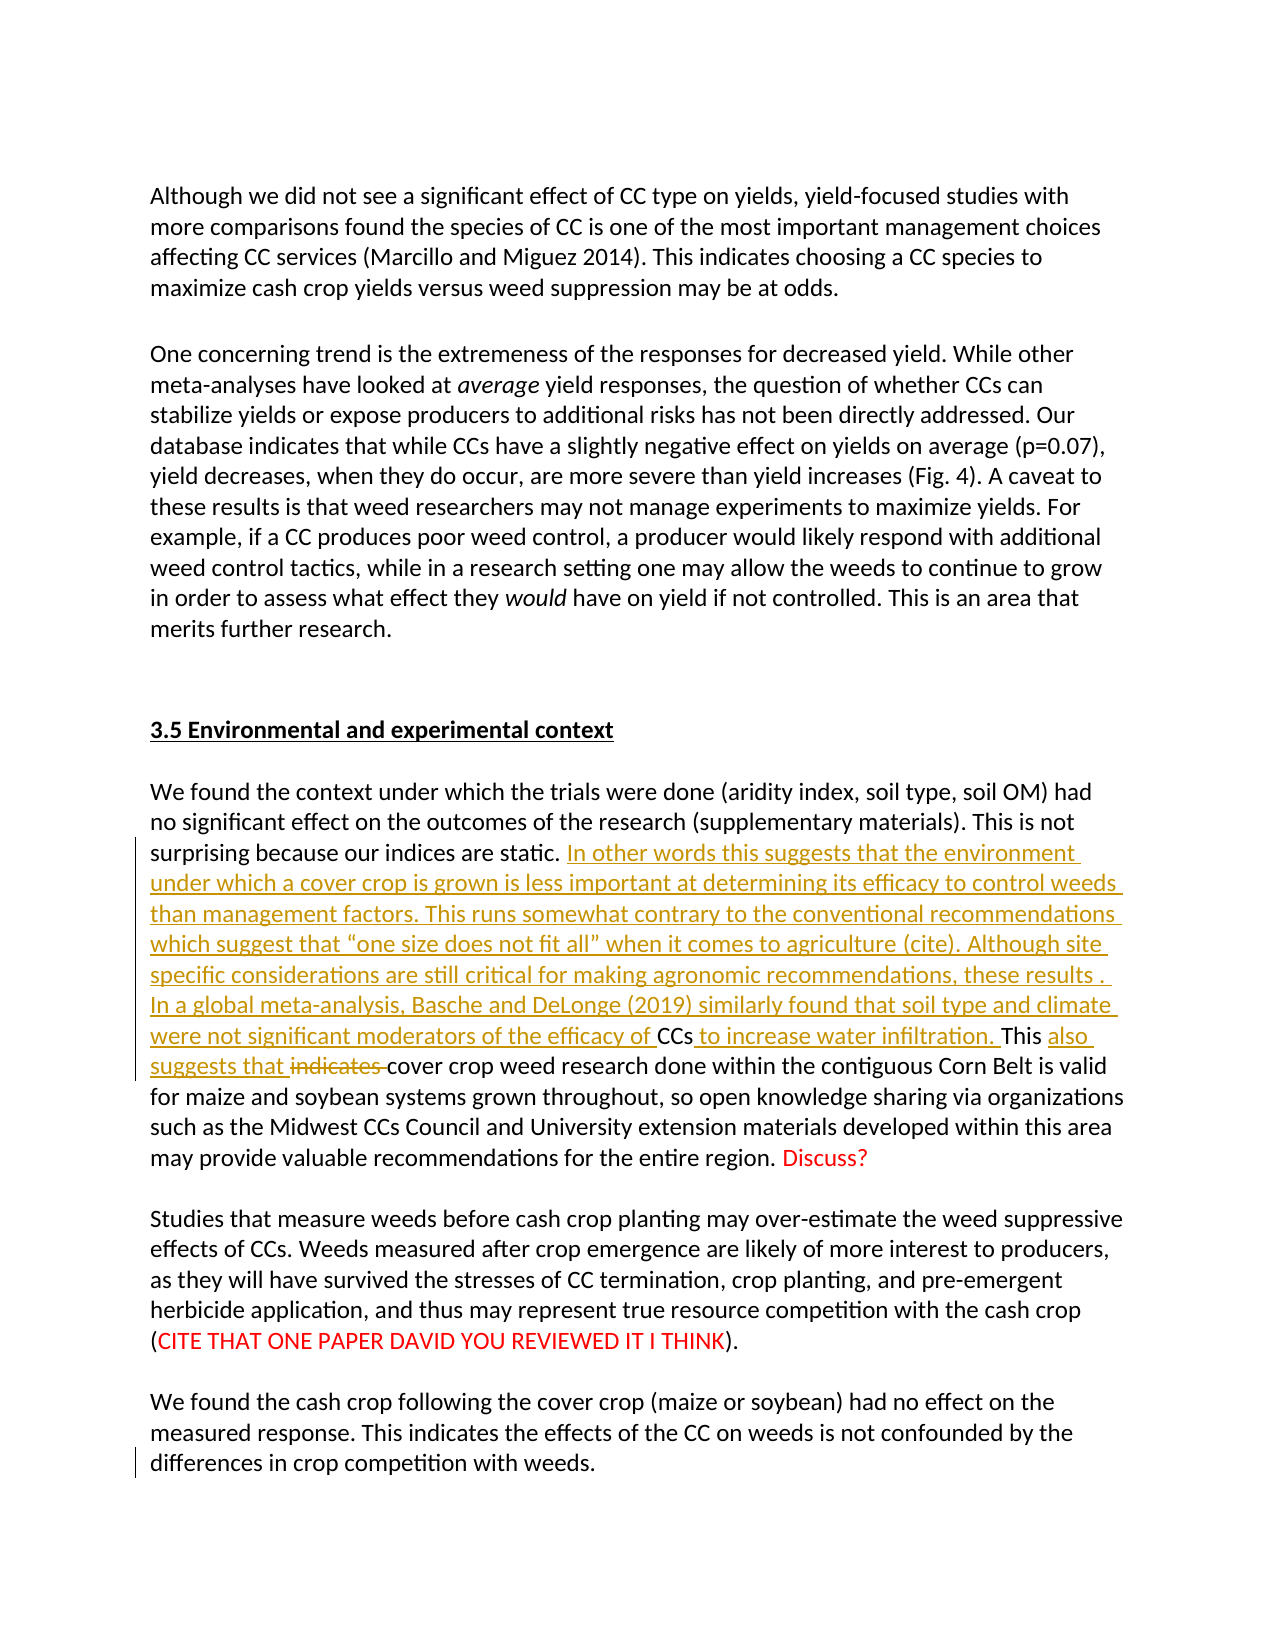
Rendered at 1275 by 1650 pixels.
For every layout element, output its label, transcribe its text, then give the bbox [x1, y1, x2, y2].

text Although we did not see a significant effect of CC type on yields, yield-focused studies with more comparisons found the species of CC is one of the most important management choices affecting CC services (Marcillo and Miguez 2014). This indicates choosing a CC species to maximize cash crop yields versus weed suppression may be at odds. [150, 181, 1125, 303]
text We found the cash crop following the cover crop (maize or soybean) had no effect on the measured response. This indicates the effects of the CC on weeds is not confounded by the differences in crop competition with weeds. [150, 1386, 1125, 1478]
text We found the context under which the trials were done (aridity index, soil type, soil OM) had no significant effect on the outcomes of the research (supplementary materials). This is not surprising because our indices are static. CCsThis cover crop weed research done within the contiguous Corn Belt is valid for maize and soybean systems grown throughout, so open knowledge sharing via organizations such as the Midwest CCs Council and University extension materials developed within this area may provide valuable recommendations for the entire region. Discuss? [150, 776, 1125, 1172]
text 3.5 Environmental and experimental context [150, 715, 1125, 745]
text One concerning trend is the extremeness of the responses for decreased yield. While other meta-analyses have looked at average yield responses, the question of whether CCs can stabilize yields or expose producers to additional risks has not been directly addressed. Our database indicates that while CCs have a slightly negative effect on yields on average (p=0.07), yield decreases, when they do occur, are more severe than yield increases (Fig. 4). A caveat to these results is that weed researchers may not manage experiments to maximize yields. For example, if a CC produces poor weed control, a producer would likely respond with additional weed control tactics, while in a research setting one may allow the weeds to continue to grow in order to assess what effect they would have on yield if not controlled. This is an area that merits further research. [150, 338, 1125, 643]
text Studies that measure weeds before cash crop planting may over-estimate the weed suppressive effects of CCs. Weeds measured after crop emergence are likely of more interest to producers, as they will have survived the stresses of CC termination, crop planting, and pre-emergent herbicide application, and thus may represent true resource competition with the cash crop (CITE THAT ONE PAPER DAVID YOU REVIEWED IT I THINK). [150, 1203, 1125, 1356]
